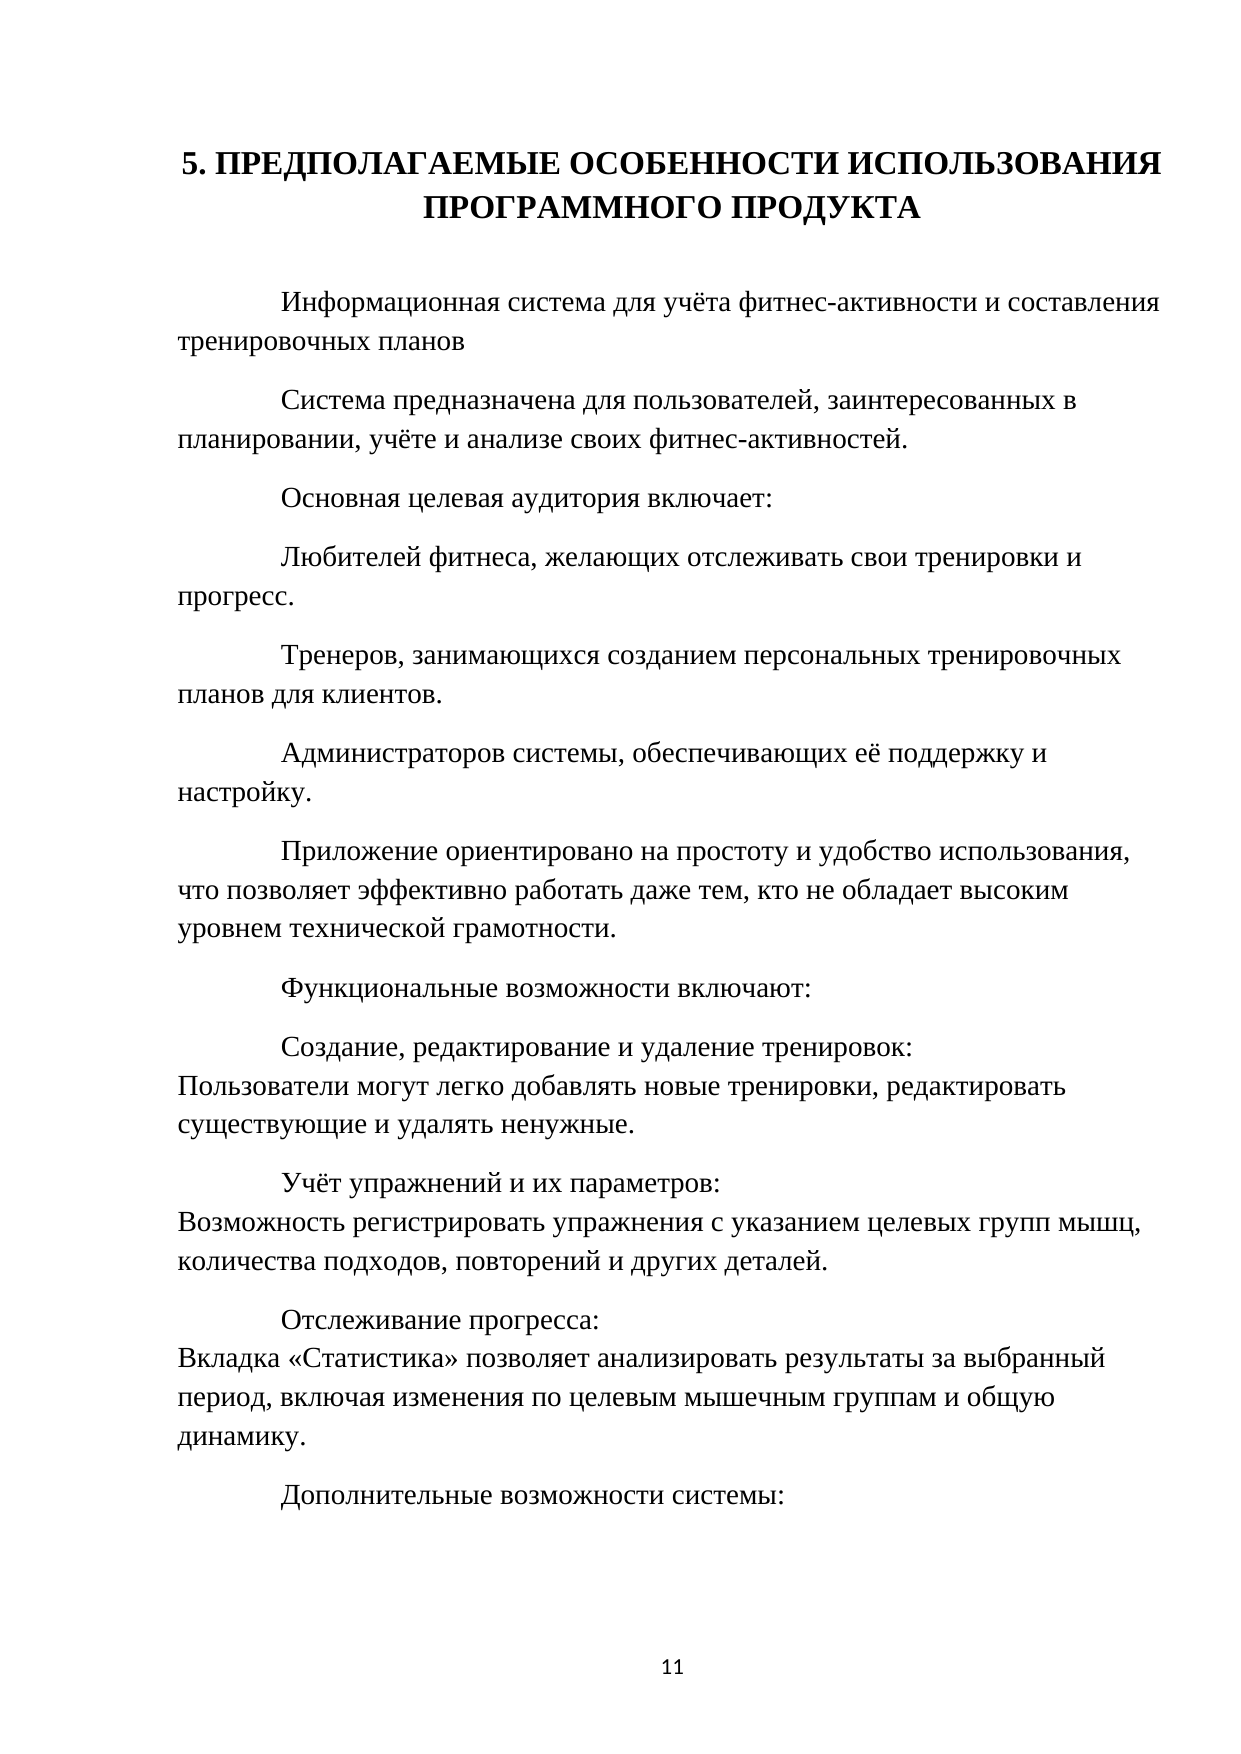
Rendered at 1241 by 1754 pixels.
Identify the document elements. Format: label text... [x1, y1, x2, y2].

text Система предназначена для пользователей, заинтересованных в планировании, учёте и анализе своих фитнес-активностей. [177, 382, 1167, 454]
text Основная целевая аудитория включает: [177, 480, 1167, 514]
text Дополнительные возможности системы: [177, 1477, 1167, 1511]
text Приложение ориентировано на простоту и удобство использования, что позволяет эффективно работать даже тем, кто не обладает высоким уровнем технической грамотности. [177, 833, 1167, 944]
text Тренеров, занимающихся созданием персональных тренировочных планов для клиентов. [177, 637, 1167, 709]
text Информационная система для учёта фитнес-активности и составления тренировочных планов [177, 284, 1167, 356]
text Администраторов системы, обеспечивающих её поддержку и настройку. [177, 735, 1167, 807]
text Любителей фитнеса, желающих отслеживать свои тренировки и прогресс. [177, 539, 1167, 612]
text Учёт упражнений и их параметров: Возможность регистрировать упражнения с указанием целевых групп мышц, количества подходов, повторений и других деталей. [177, 1166, 1167, 1276]
subtitle 5. ПРЕДПОЛАГАЕМЫЕ ОСОБЕННОСТИ ИСПОЛЬЗОВАНИЯ ПРОГРАММНОГО ПРОДУКТА [177, 143, 1167, 226]
text Отслеживание прогресса: Вкладка «Статистика» позволяет анализировать результаты за выбранный период, включая изменения по целевым мышечным группам и общую динамику. [177, 1302, 1167, 1451]
text Создание, редактирование и удаление тренировок: Пользователи могут легко добавлять новые тренировки, редактировать существующие и удалять ненужные. [177, 1029, 1167, 1140]
text Функциональные возможности включают: [177, 970, 1167, 1003]
